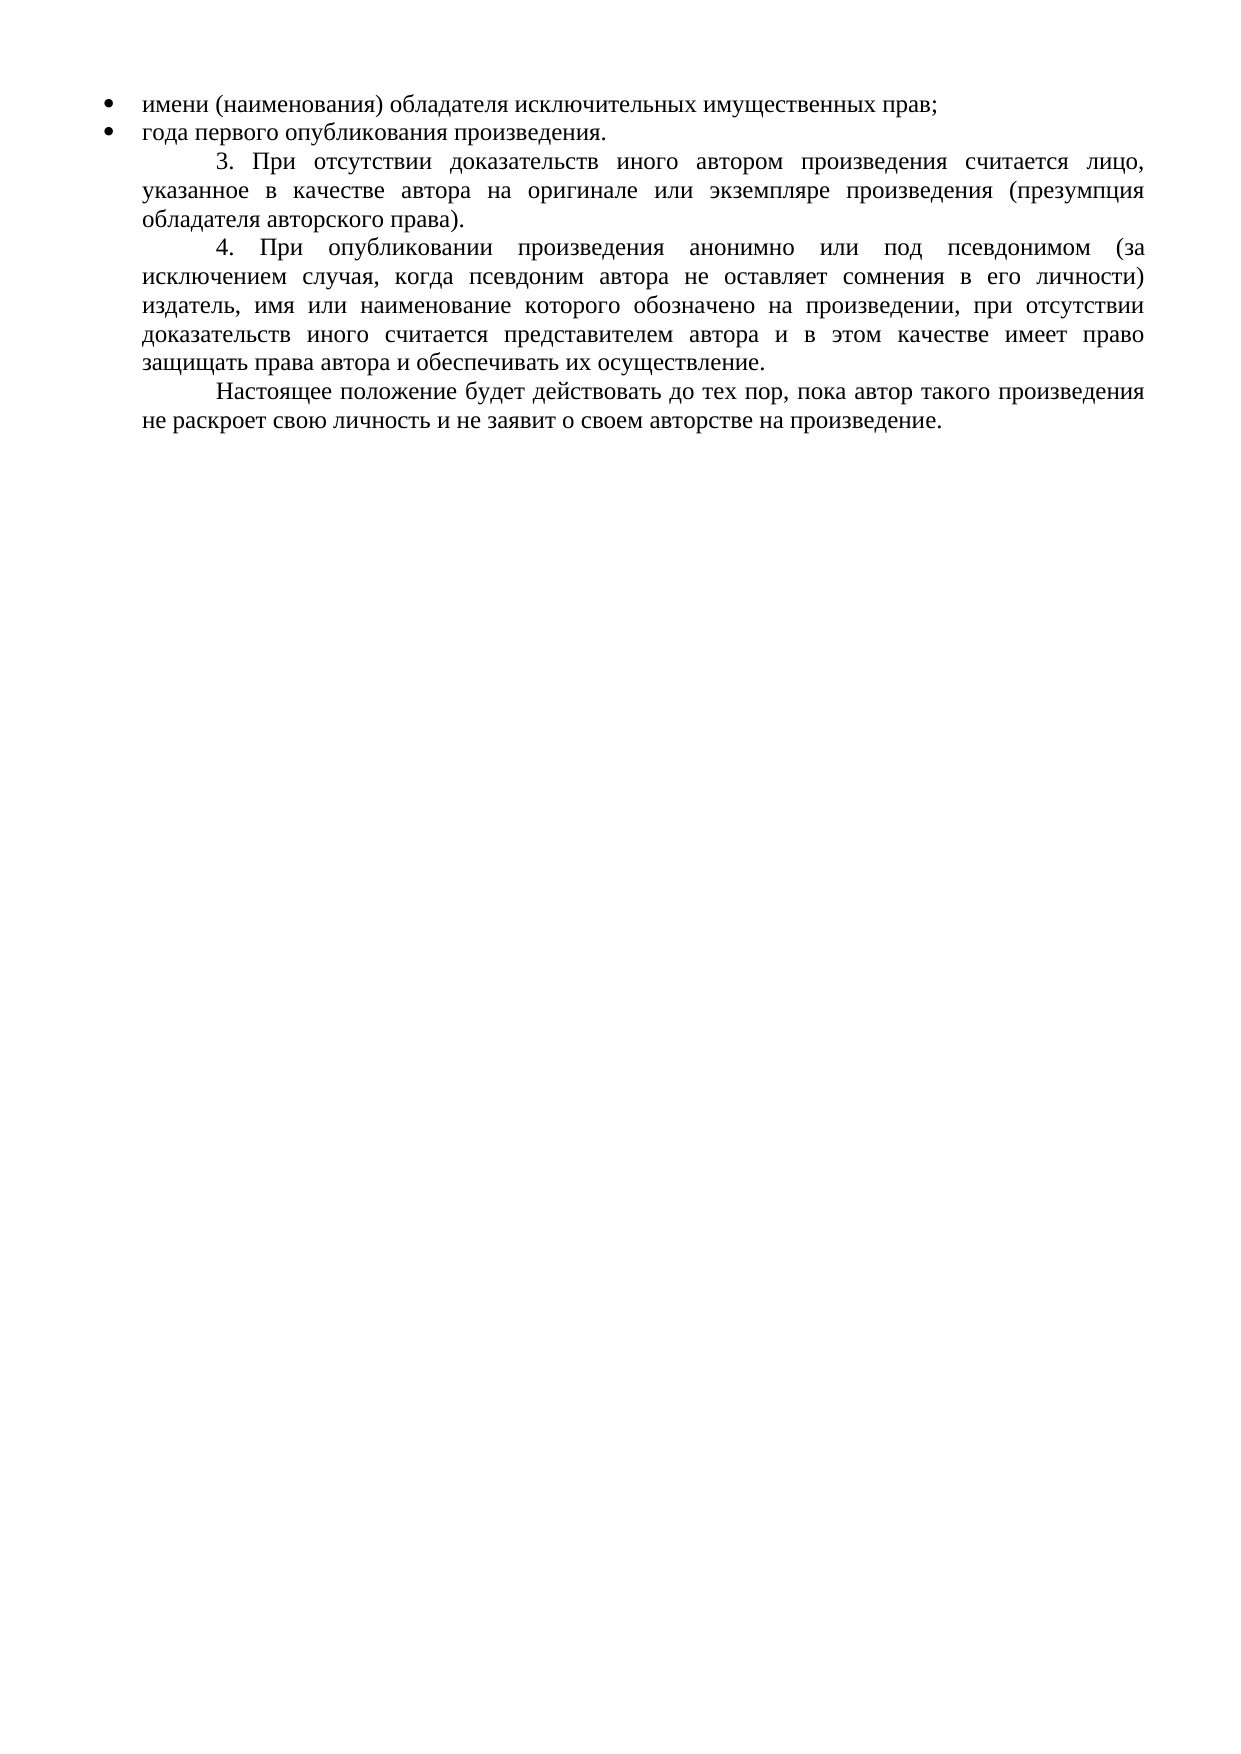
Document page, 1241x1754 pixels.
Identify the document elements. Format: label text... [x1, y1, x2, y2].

list года первого опубликования произведения. [104, 117, 1146, 146]
list имени (наименования) обладателя исключительных имущественных прав; [104, 89, 1146, 117]
text Настоящее положение будет действовать до тех пор, пока автор такого произведения не раскроет свою личность и не заявит о своем авторстве на произведение. [148, 376, 1152, 434]
text 3. При отсутствии доказательств иного автором произведения считается лицо, указанное в качестве автора на оригинале или экземпляре произведения (презумпция обладателя авторского права). [148, 146, 1152, 232]
text 4. При опубликовании произведения анонимно или под псевдонимом (за исключением случая, когда псевдоним автора не оставляет сомнения в его личности) издатель, имя или наименование которого обозначено на произведении, при отсутствии доказательств иного считается представителем автора и в этом качестве имеет право защищать права автора и обеспечивать их осуществление. [148, 232, 1152, 376]
